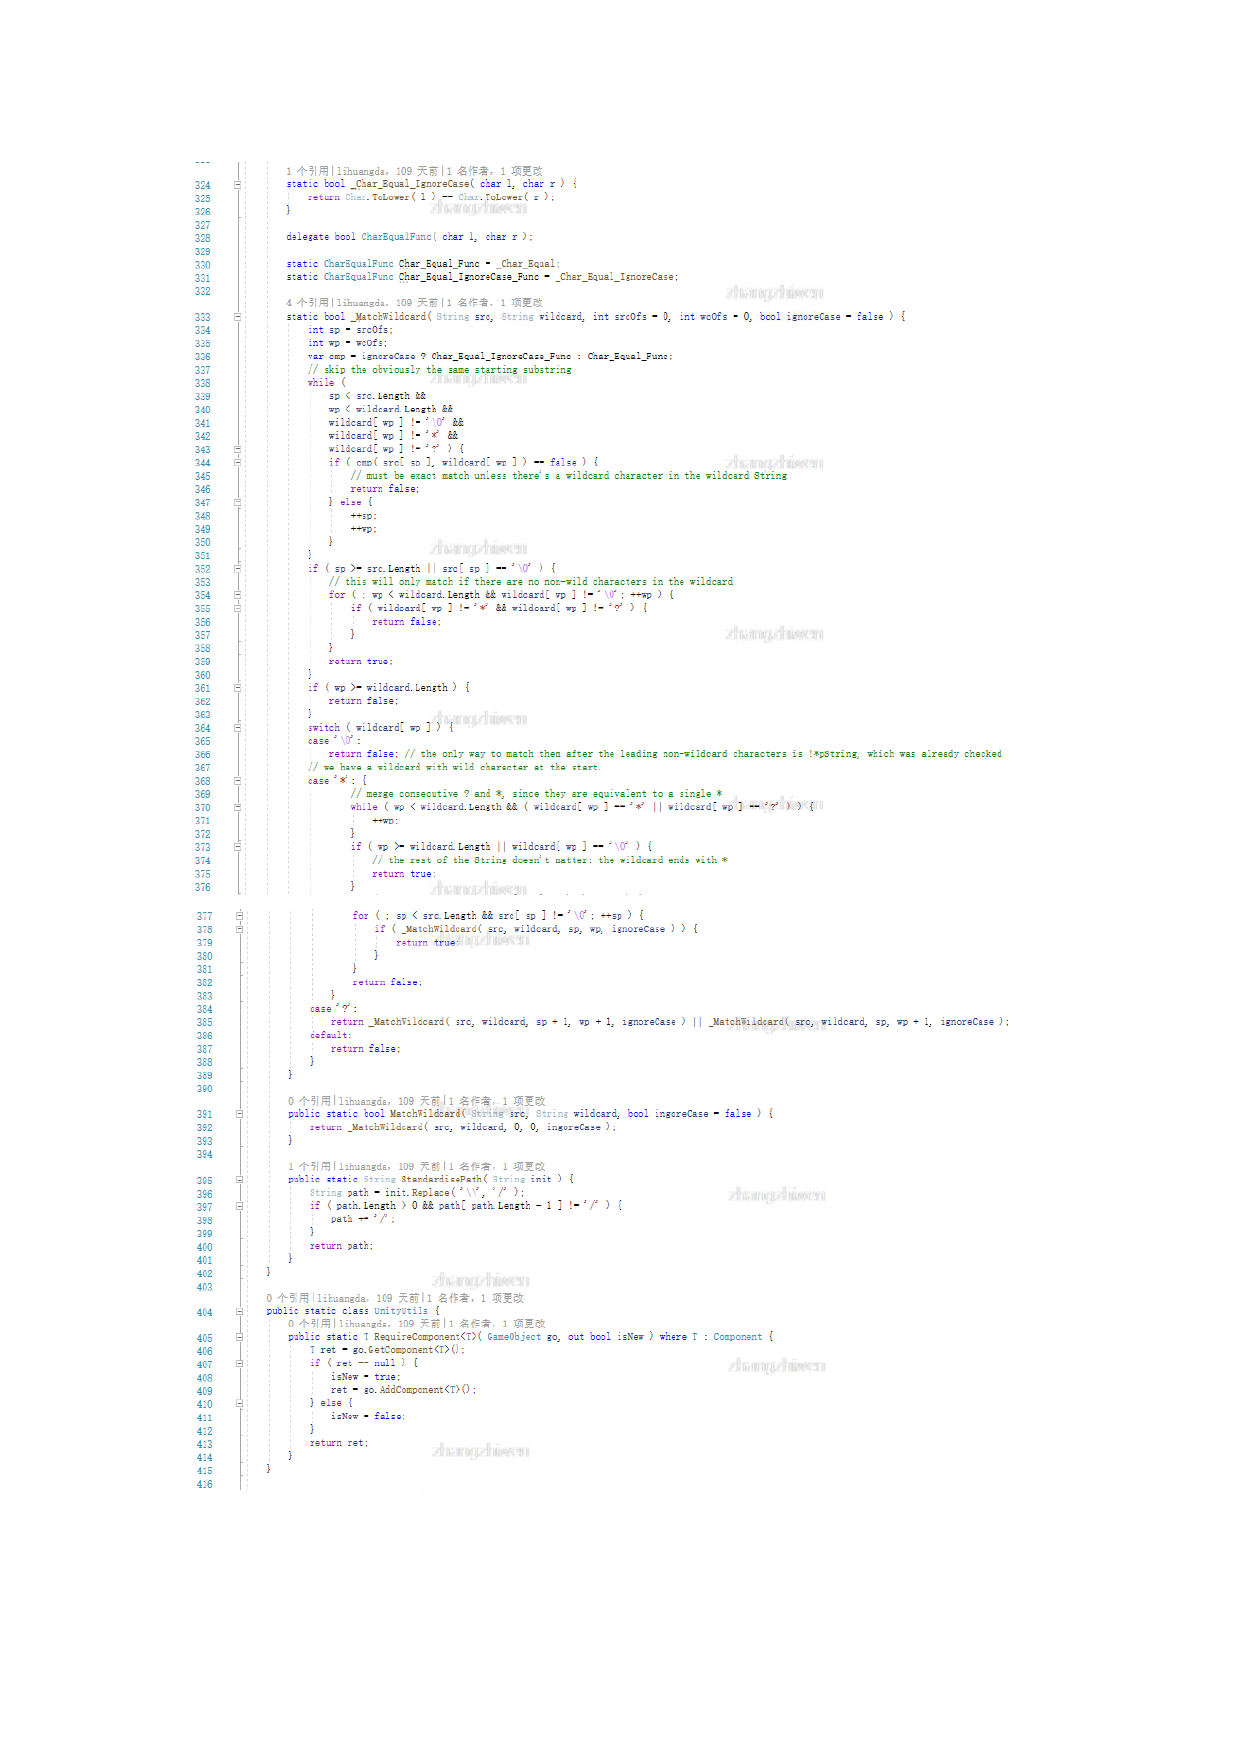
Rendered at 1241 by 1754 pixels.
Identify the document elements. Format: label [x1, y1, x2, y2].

picture [187, 909, 1053, 1490]
picture [187, 162, 1053, 895]
